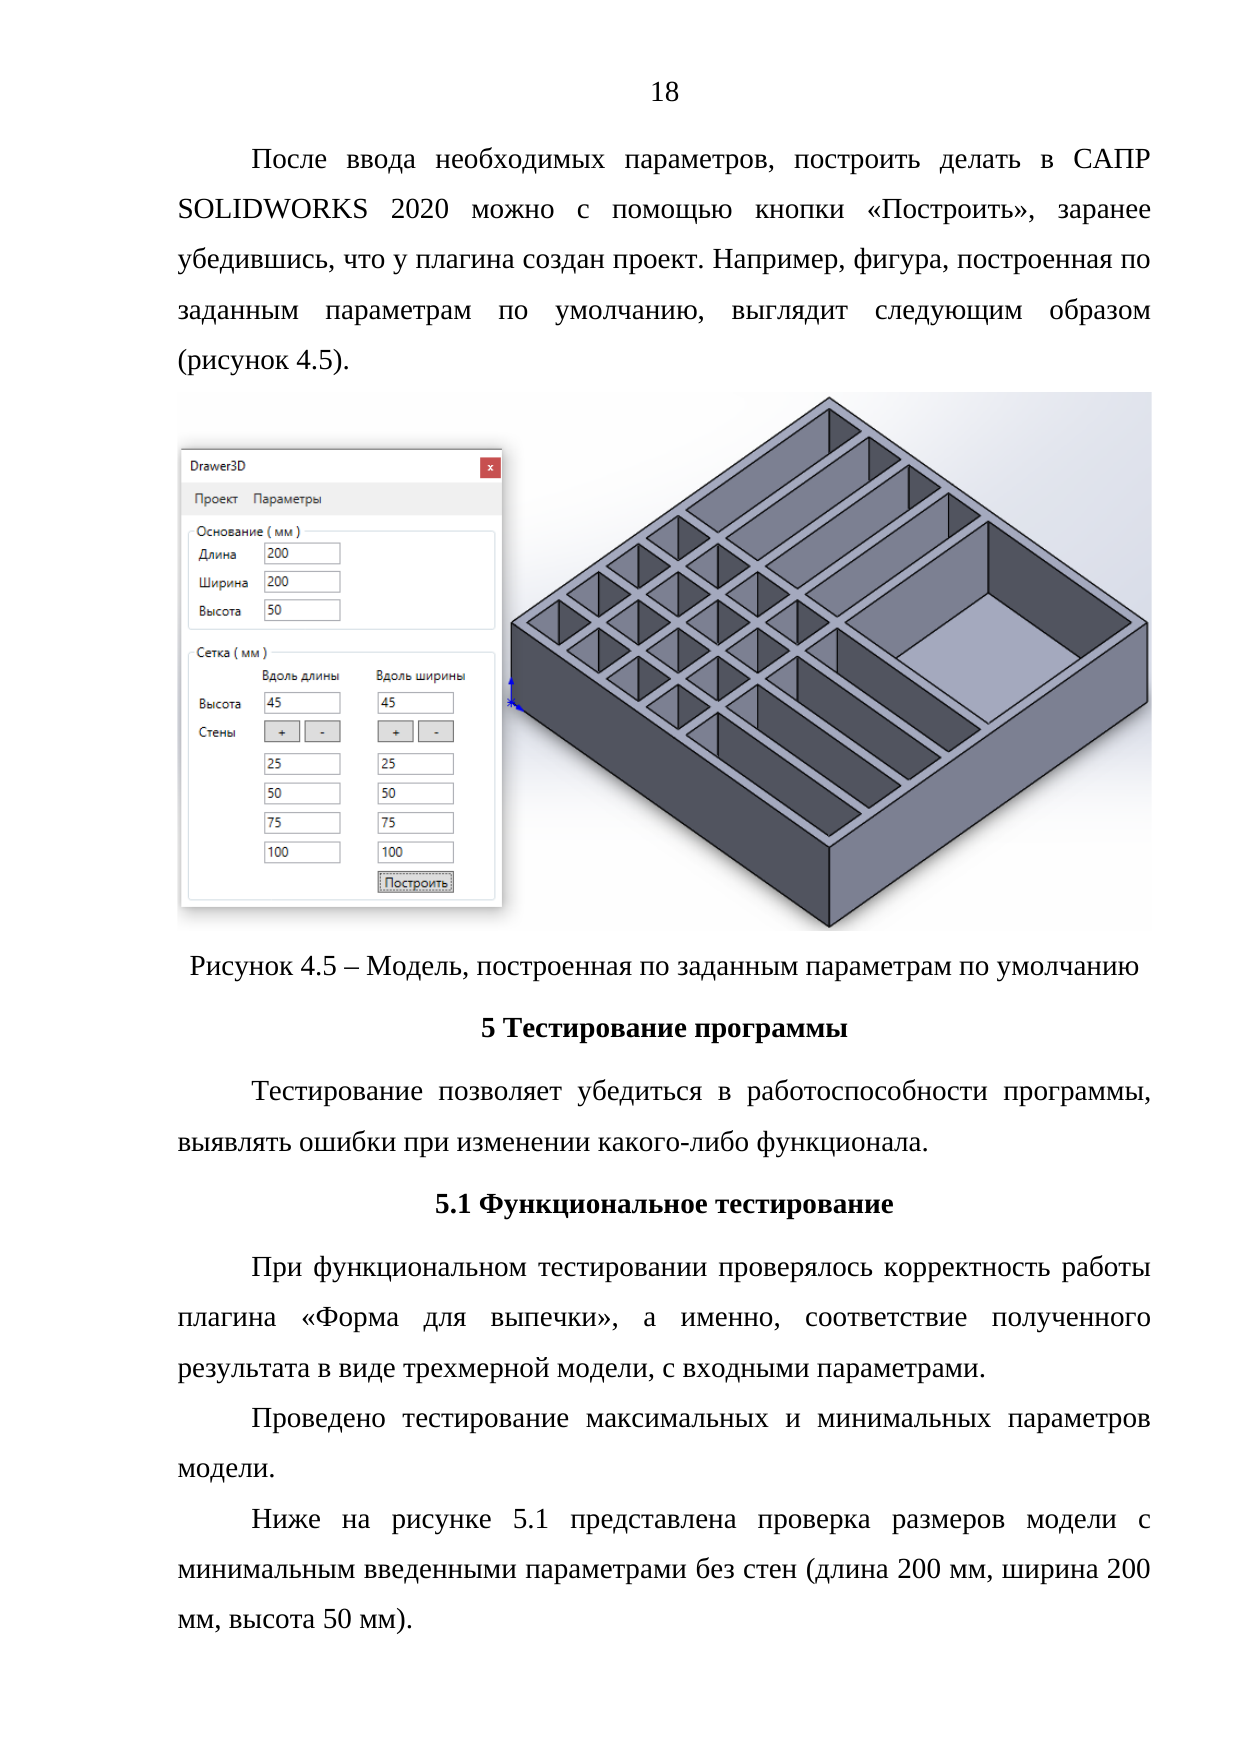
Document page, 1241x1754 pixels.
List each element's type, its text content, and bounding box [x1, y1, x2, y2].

text Рисунок 4.5 – Модель, построенная по заданным параметрам по умолчанию [177, 931, 1152, 981]
picture [177, 392, 1152, 931]
subtitle 5 Тестирование программы [177, 1011, 1152, 1044]
text Тестирование позволяет убедиться в работоспособности программы, выявлять ошибки при изменении какого-либо функционала. [177, 1073, 1152, 1157]
text При функциональном тестировании проверялось корректность работы плагина «Форма для выпечки», а именно, соответствие полученного результата в виде трехмерной модели, с входными параметрами. [177, 1249, 1152, 1383]
text После ввода необходимых параметров, построить делать в САПР SOLIDWORKS 2020 можно с помощью кнопки «Построить», заранее убедившись, что у плагина создан проект. Например, фигура, построенная по заданным параметрам по умолчанию, выглядит следующим образом (рисунок 4.5). [177, 141, 1152, 376]
text Проведено тестирование максимальных и минимальных параметров модели. [177, 1400, 1152, 1484]
subtitle 5.1 Функциональное тестирование [177, 1186, 1152, 1220]
text Ниже на рисунке 5.1 представлена проверка размеров модели с минимальным введенными параметрами без стен (длина 200 мм, ширина 200 мм, высота 50 мм). [177, 1501, 1152, 1635]
